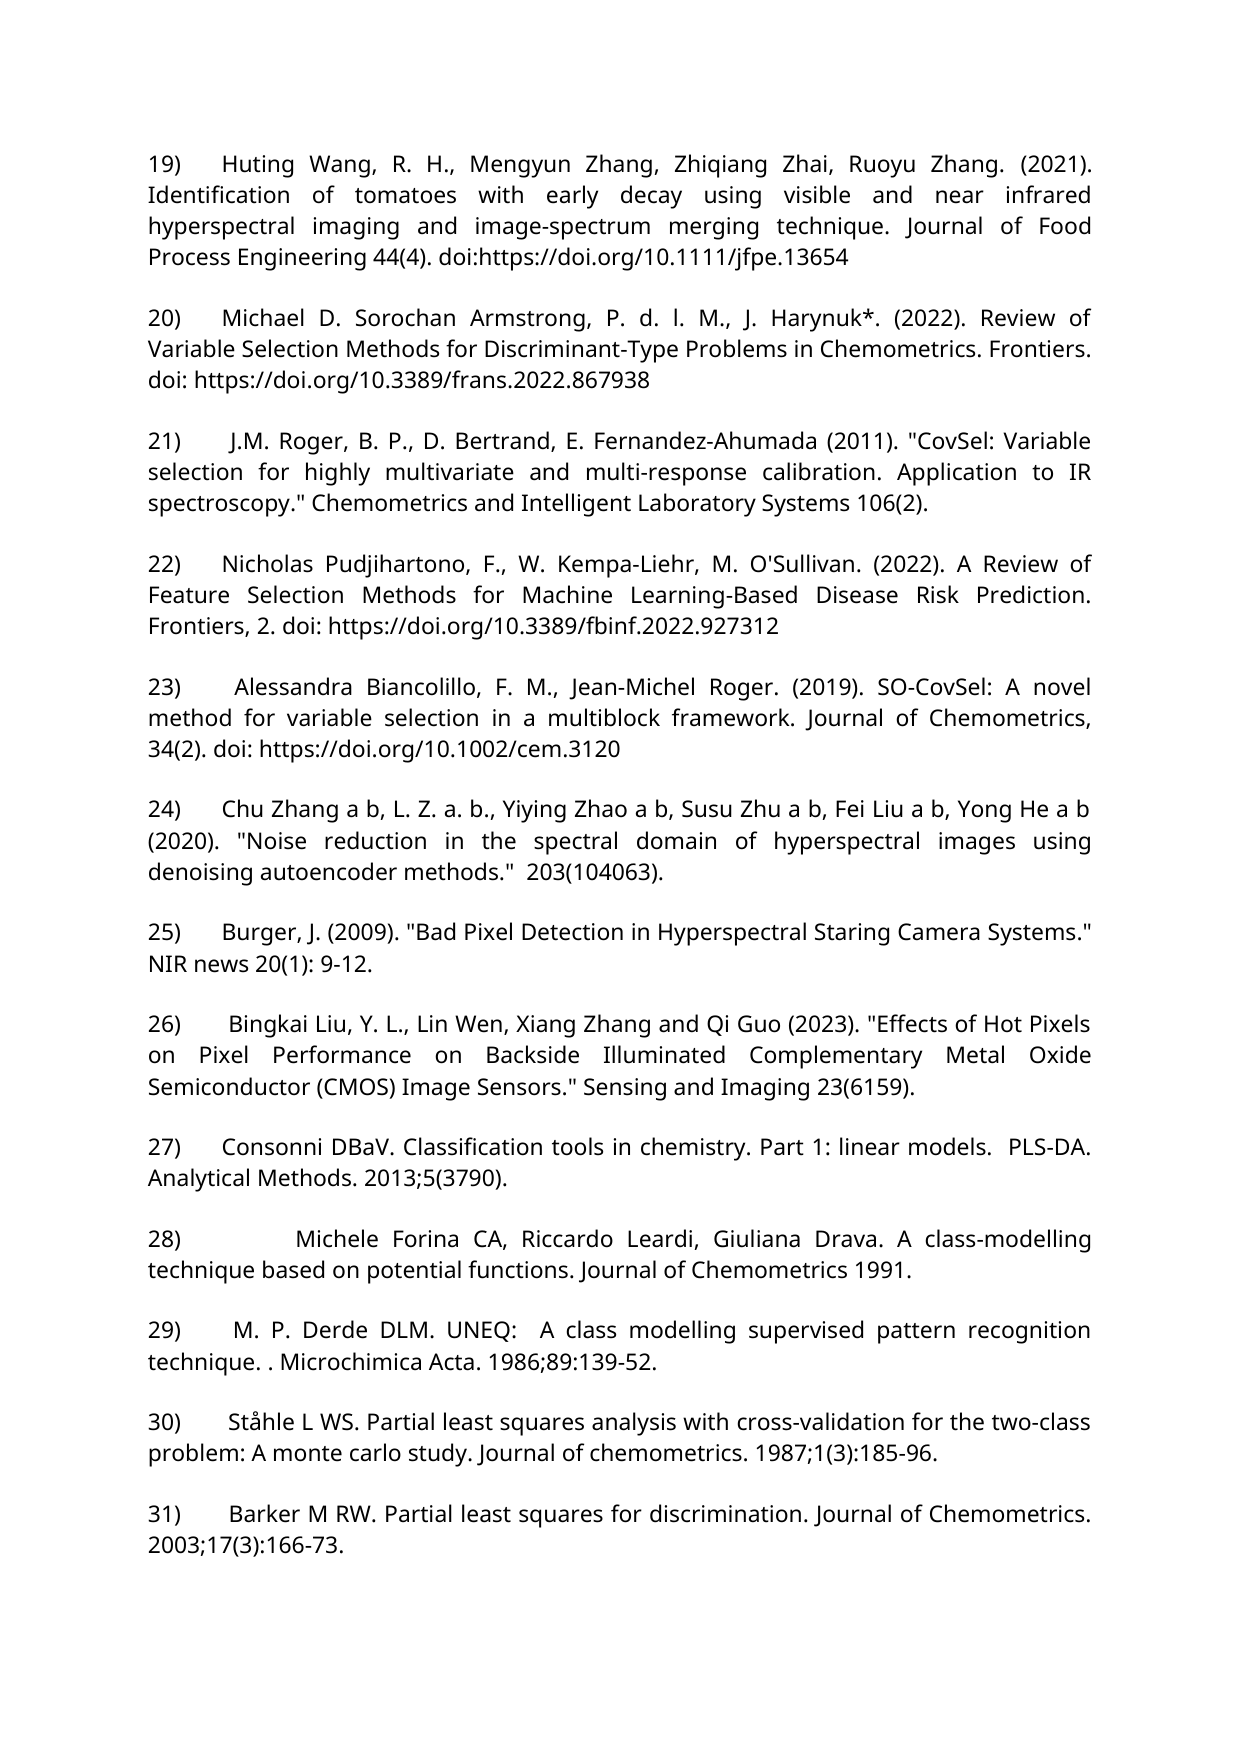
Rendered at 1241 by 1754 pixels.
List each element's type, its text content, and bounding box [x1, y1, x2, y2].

text 28) Michele Forina CA, Riccardo Leardi, Giuliana Drava. A class-modelling technique based on potential functions. Journal of Chemometrics 1991. [148, 1223, 1093, 1285]
text 21) J.M. Roger, B. P., D. Bertrand, E. Fernandez-Ahumada (2011). "CovSel: Variable selection for highly multivariate and multi-response calibration. Application to IR spectroscopy." Chemometrics and Intelligent Laboratory Systems 106(2). [148, 425, 1093, 518]
text 30) Ståhle L WS. Partial least squares analysis with cross-validation for the two-class problem: A monte carlo study. Journal of chemometrics. 1987;1(3):185-96. [148, 1406, 1093, 1468]
text 27) Consonni DBaV. Classification tools in chemistry. Part 1: linear models. PLS-DA. Analytical Methods. 2013;5(3790). [148, 1131, 1093, 1193]
text 29) M. P. Derde DLM. UNEQ: A class modelling supervised pattern recognition technique. . Microchimica Acta. 1986;89:139-52. [148, 1314, 1093, 1377]
text 20) Michael D. Sorochan Armstrong, P. d. l. M., J. Harynuk*. (2022). Review of Variable Selection Methods for Discriminant-Type Problems in Chemometrics. Frontiers. doi: https://doi.org/10.3389/frans.2022.867938 [148, 302, 1093, 396]
text 25) Burger, J. (2009). "Bad Pixel Detection in Hyperspectral Staring Camera Systems." NIR news 20(1): 9-12. [148, 916, 1093, 979]
text 22) Nicholas Pudjihartono, F., W. Kempa-Liehr, M. O'Sullivan. (2022). A Review of Feature Selection Methods for Machine Learning-Based Disease Risk Prediction. Frontiers, 2. doi: https://doi.org/10.3389/fbinf.2022.927312 [148, 548, 1093, 641]
text 26) Bingkai Liu, Y. L., Lin Wen, Xiang Zhang and Qi Guo (2023). "Effects of Hot Pixels on Pixel Performance on Backside Illuminated Complementary Metal Oxide Semiconductor (CMOS) Image Sensors." Sensing and Imaging 23(6159). [148, 1008, 1093, 1102]
text 31) Barker M RW. Partial least squares for discrimination. Journal of Chemometrics. 2003;17(3):166-73. [148, 1498, 1093, 1560]
text 24) Chu Zhang a b, L. Z. a. b., Yiying Zhao a b, Susu Zhu a b, Fei Liu a b, Yong He a b (2020). "Noise reduction in the spectral domain of hyperspectral images using denoising autoencoder methods." 203(104063). [148, 793, 1093, 887]
text 23) Alessandra Biancolillo, F. M., Jean-Michel Roger. (2019). SO-CovSel: A novel method for variable selection in a multiblock framework. Journal of Chemometrics, 34(2). doi: https://doi.org/10.1002/cem.3120 [148, 671, 1093, 764]
text 19) Huting Wang, R. H., Mengyun Zhang, Zhiqiang Zhai, Ruoyu Zhang. (2021). Identification of tomatoes with early decay using visible and near infrared hyperspectral imaging and image-spectrum merging technique. Journal of Food Process Engineering 44(4). doi:https://doi.org/10.1111/jfpe.13654 [148, 148, 1093, 273]
